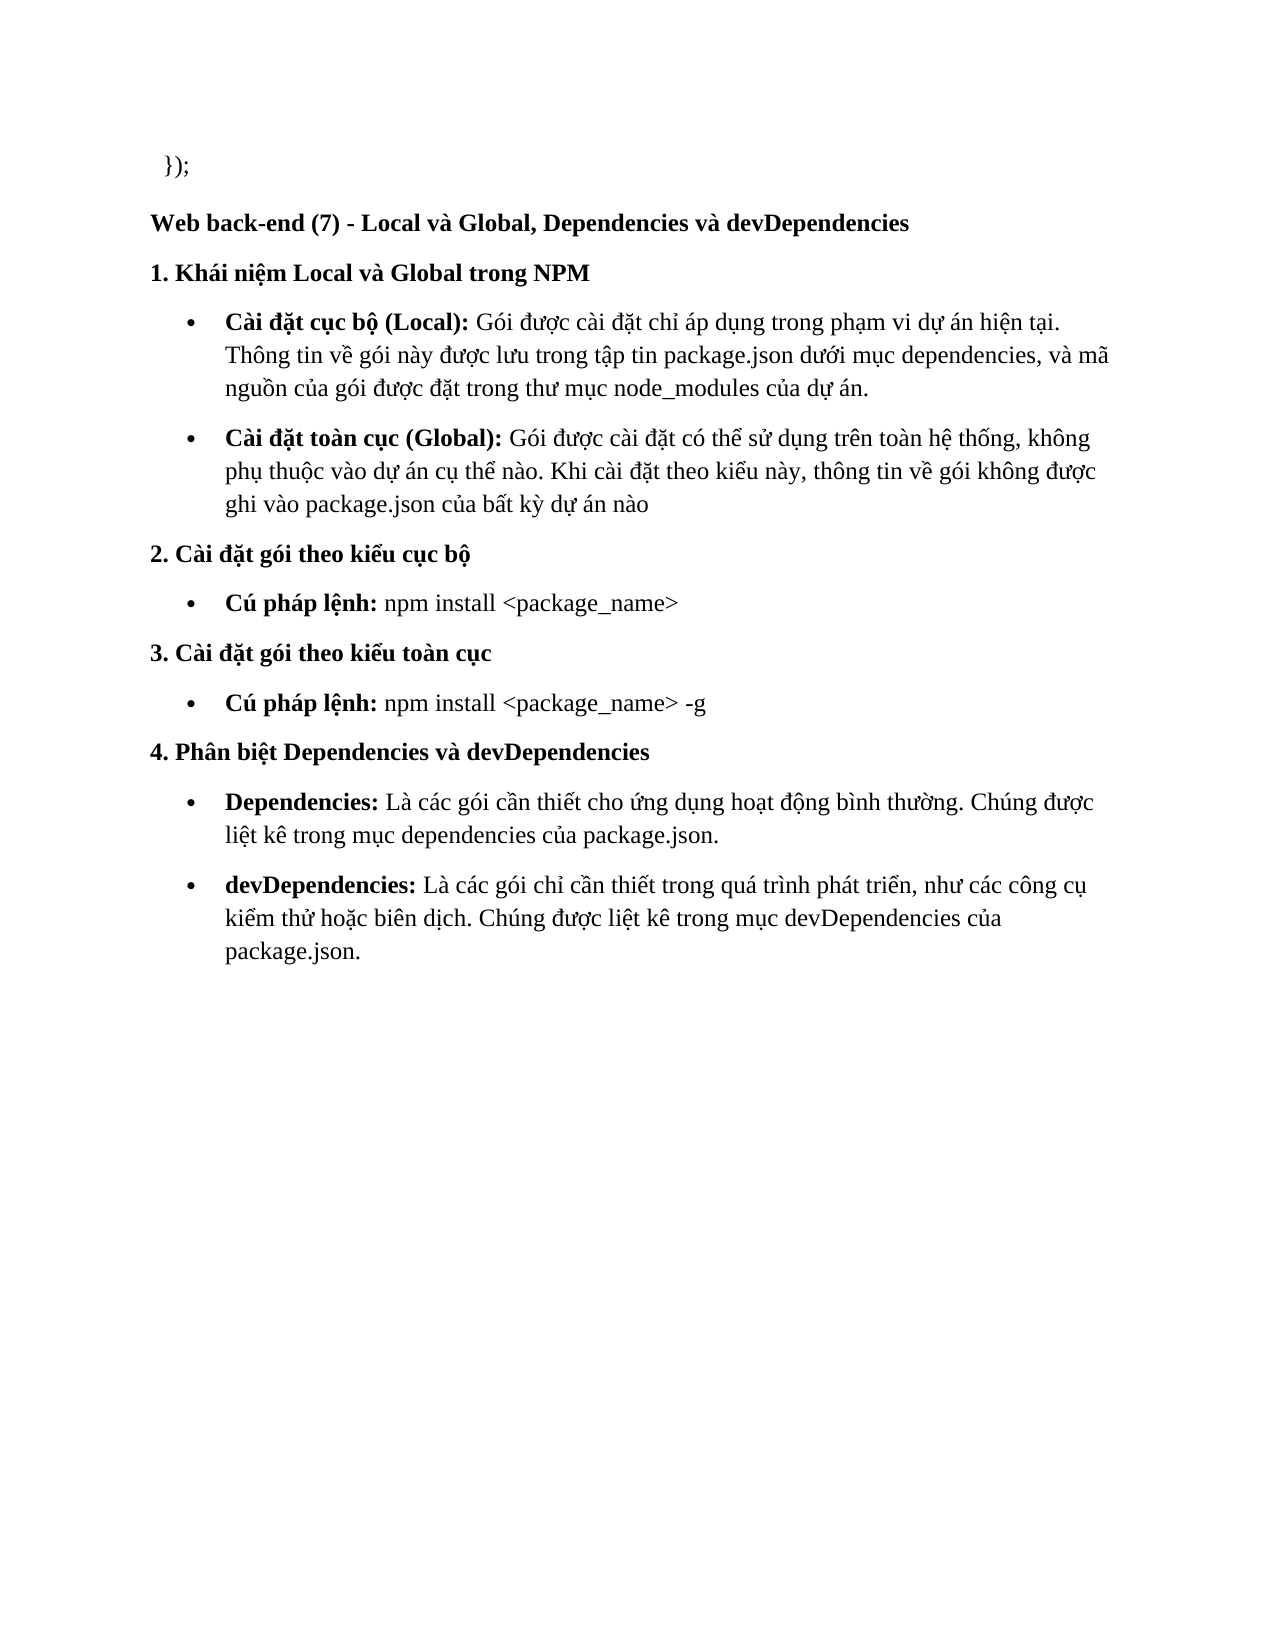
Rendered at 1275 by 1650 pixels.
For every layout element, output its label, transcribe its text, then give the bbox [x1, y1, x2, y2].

list Cài đặt toàn cục (Global): Gói được cài đặt có thể sử dụng trên toàn hệ thống, không phụ thuộc vào dự án cụ thể nào. Khi cài đặt theo kiểu này, thông tin về gói không được ghi vào package.json của bất kỳ dự án nào [187, 423, 1125, 518]
text 3. Cài đặt gói theo kiểu toàn cục [150, 638, 1125, 667]
text 2. Cài đặt gói theo kiểu cục bộ [150, 539, 1125, 567]
list devDependencies: Là các gói chỉ cần thiết trong quá trình phát triển, như các công cụ kiểm thử hoặc biên dịch. Chúng được liệt kê trong mục devDependencies của package.json. [187, 870, 1125, 965]
list Cài đặt cục bộ (Local): Gói được cài đặt chỉ áp dụng trong phạm vi dự án hiện tại. Thông tin về gói này được lưu trong tập tin package.json dưới mục dependencies, và mã nguồn của gói được đặt trong thư mục node_modules của dự án.​ [187, 307, 1125, 402]
text }); [150, 150, 1125, 179]
text 4. Phân biệt Dependencies và devDependencies [150, 737, 1125, 766]
text Web back-end (7) - Local và Global, Dependencies và devDependencies [150, 208, 1125, 237]
list Dependencies: Là các gói cần thiết cho ứng dụng hoạt động bình thường. Chúng được liệt kê trong mục dependencies của package.json.​ [187, 787, 1125, 849]
list Cú pháp lệnh: npm install <package_name> -g [187, 688, 1125, 717]
list Cú pháp lệnh: npm install <package_name> [187, 588, 1125, 617]
text 1. Khái niệm Local và Global trong NPM [150, 258, 1125, 286]
